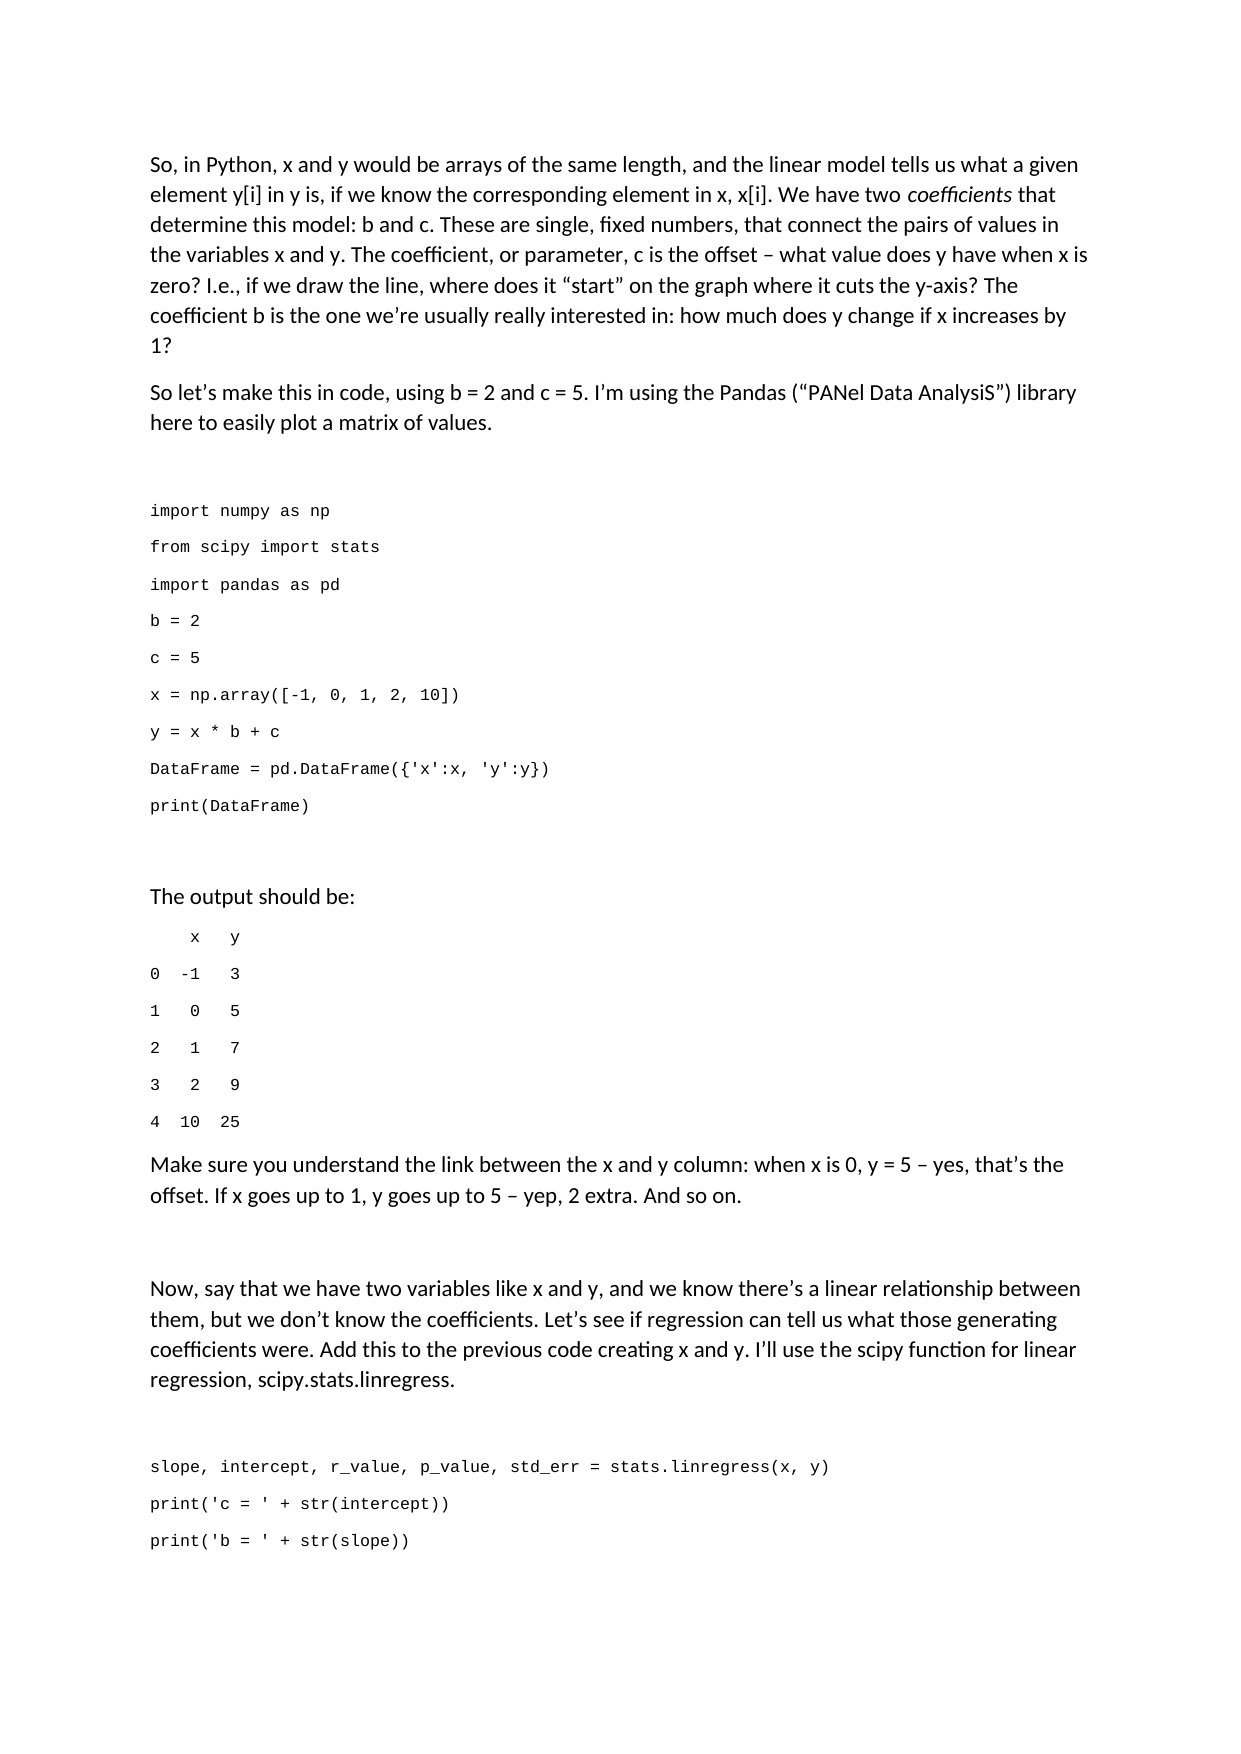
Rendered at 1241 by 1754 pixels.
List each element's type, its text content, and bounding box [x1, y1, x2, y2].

text So, in Python, x and y would be arrays of the same length, and the linear model tells us what a given element y[i] in y is, if we know the corresponding element in x, x[i]. We have two coefficients that determine this model: b and c. These are single, fixed numbers, that connect the pairs of values in the variables x and y. The coefficient, or parameter, c is the offset – what value does y have when x is zero? I.e., if we draw the line, where does it “start” on the graph where it cuts the y-axis? The coefficient b is the one we’re usually really interested in: how much does y change if x increases by 1? [150, 150, 1090, 359]
text slope, intercept, r_value, p_value, std_err = stats.linregress(x, y) [150, 1459, 1090, 1478]
text y = x * b + c [150, 724, 1090, 743]
text b = 2 [150, 613, 1090, 632]
text x = np.array([-1, 0, 1, 2, 10]) [150, 687, 1090, 706]
text import pandas as pd [150, 576, 1090, 595]
text 0 -1 3 [150, 966, 1090, 984]
text c = 5 [150, 650, 1090, 669]
text print('b = ' + str(slope)) [150, 1533, 1090, 1552]
text 3 2 9 [150, 1077, 1090, 1095]
text Make sure you understand the link between the x and y column: when x is 0, y = 5 – yes, that’s the offset. If x goes up to 1, y goes up to 5 – yep, 2 extra. And so on. [150, 1151, 1090, 1209]
text The output should be: [150, 882, 1090, 910]
text Now, say that we have two variables like x and y, and we know there’s a linear relationship between them, but we don’t know the coefficients. Let’s see if regression can tell us what those generating coefficients were. Add this to the previous code creating x and y. I’ll use the scipy function for linear regression, scipy.stats.linregress. [150, 1274, 1090, 1393]
text print(DataFrame) [150, 798, 1090, 817]
text 1 0 5 [150, 1003, 1090, 1021]
text So let’s make this in code, using b = 2 and c = 5. I’m using the Pandas (“PANel Data AnalysiS”) library here to easily plot a matrix of values. [150, 378, 1090, 436]
text 2 1 7 [150, 1039, 1090, 1058]
text from scipy import stats [150, 539, 1090, 558]
text 4 10 25 [150, 1113, 1090, 1132]
text x y [150, 929, 1090, 947]
text DataFrame = pd.DataFrame({'x':x, 'y':y}) [150, 761, 1090, 780]
text import numpy as np [150, 502, 1090, 521]
text print('c = ' + str(intercept)) [150, 1496, 1090, 1515]
